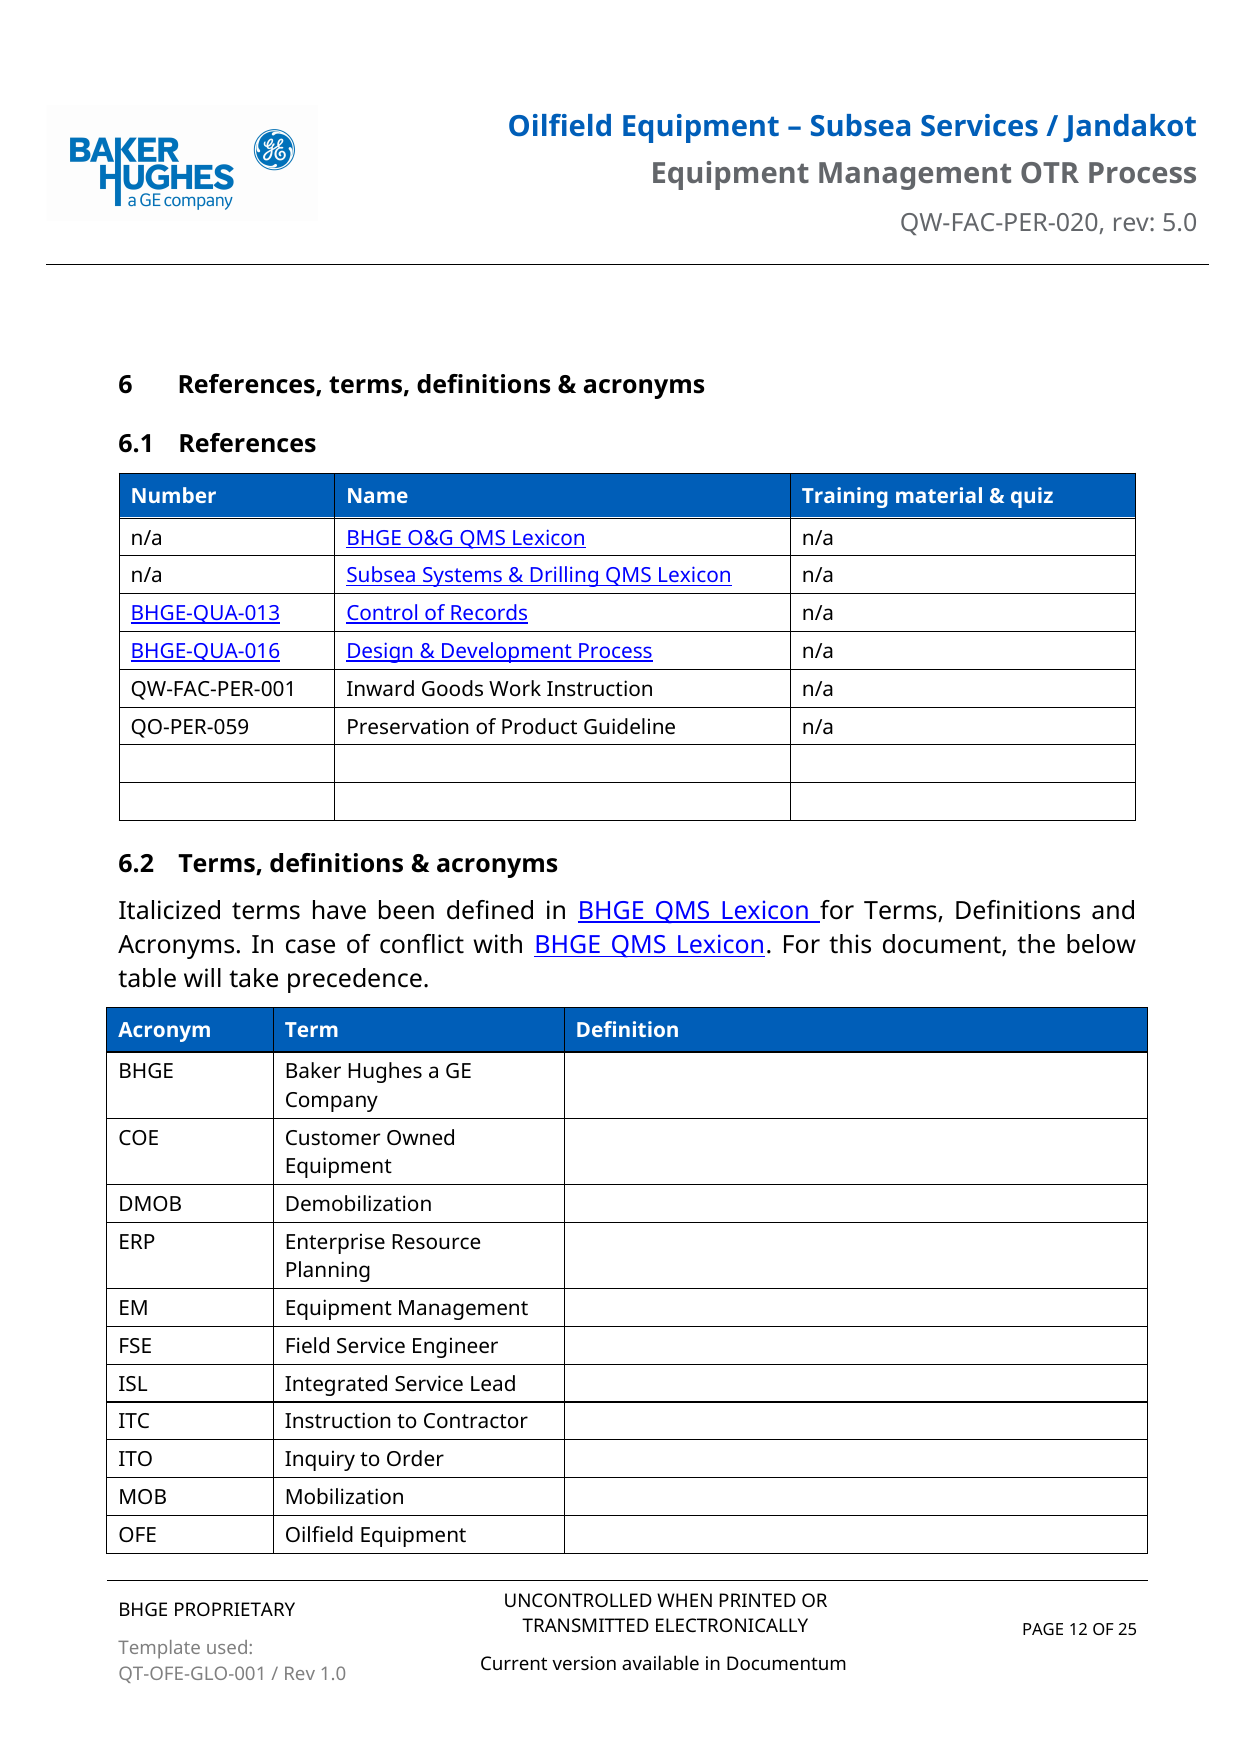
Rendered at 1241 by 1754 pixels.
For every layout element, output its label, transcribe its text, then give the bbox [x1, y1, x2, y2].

table_cell EM [107, 1289, 273, 1326]
table_cell Field Service Engineer [274, 1327, 564, 1364]
table_cell ERP [107, 1223, 273, 1288]
table_cell Mobilization [274, 1478, 564, 1515]
table_cell BHGE O&G QMS Lexicon [335, 519, 790, 555]
table_cell n/a [791, 556, 1135, 593]
table_cell [335, 783, 790, 820]
table_cell MOB [107, 1478, 273, 1515]
table_cell [791, 783, 1135, 820]
table_cell [565, 1223, 1147, 1288]
text Italicized terms have been defined in BHGE QMS Lexicon for Terms, Definitions and Acronyms. In case of conflict with BHGE QMS Lexicon. For this document, the below table will take precedence. [118, 893, 1137, 995]
table_cell DMOB [107, 1185, 273, 1222]
table_cell Control of Records [335, 594, 790, 631]
subtitle References, terms, definitions & acronyms [118, 367, 1137, 401]
table_cell n/a [791, 519, 1135, 555]
table_cell [565, 1327, 1147, 1364]
table_cell n/a [120, 556, 334, 593]
table_cell Demobilization [274, 1185, 564, 1222]
table_cell [565, 1365, 1147, 1401]
table_cell [565, 1185, 1147, 1222]
table_header Acronym [107, 1008, 273, 1051]
table_cell [120, 745, 334, 782]
table_cell Inward Goods Work Instruction [335, 670, 790, 707]
subtitle Terms, definitions & acronyms [118, 846, 1137, 880]
table_header Training material & quiz [791, 474, 1135, 517]
table_header Term [274, 1008, 564, 1051]
table_cell [565, 1289, 1147, 1326]
table_cell [565, 1053, 1147, 1118]
table_cell [565, 1403, 1147, 1439]
table_cell [565, 1119, 1147, 1184]
table_cell ISL [107, 1365, 273, 1401]
table_cell Preservation of Product Guideline [335, 708, 790, 744]
table_cell n/a [120, 519, 334, 555]
table_cell ITC [107, 1403, 273, 1439]
table_cell QO-PER-059 [120, 708, 334, 744]
table_cell QW-FAC-PER-001 [120, 670, 334, 707]
table_cell [120, 783, 334, 820]
table_cell Customer Owned Equipment [274, 1119, 564, 1184]
table_cell Baker Hughes a GE Company [274, 1053, 564, 1118]
table_cell BHGE-QUA-013 [120, 594, 334, 631]
table_cell Integrated Service Lead [274, 1365, 564, 1401]
table_cell BHGE-QUA-016 [120, 632, 334, 669]
table_cell [335, 745, 790, 782]
table_header Number [120, 474, 334, 517]
table_cell n/a [791, 670, 1135, 707]
table_cell [565, 1440, 1147, 1477]
table_cell [791, 745, 1135, 782]
table_cell [565, 1516, 1147, 1553]
table_cell COE [107, 1119, 273, 1184]
picture [46, 105, 318, 221]
table_cell ITO [107, 1440, 273, 1477]
table_header Name [335, 474, 790, 517]
table_cell n/a [791, 632, 1135, 669]
table_cell [565, 1478, 1147, 1515]
table_cell OFE [107, 1516, 273, 1553]
table_cell FSE [107, 1327, 273, 1364]
table_cell Equipment Management [274, 1289, 564, 1326]
table_cell Oilfield Equipment [274, 1516, 564, 1553]
table_cell n/a [791, 708, 1135, 744]
subtitle References [118, 426, 1137, 460]
table_cell n/a [791, 594, 1135, 631]
table_cell BHGE [107, 1053, 273, 1118]
table_cell Instruction to Contractor [274, 1403, 564, 1439]
table_cell Subsea Systems & Drilling QMS Lexicon [335, 556, 790, 593]
table_header Definition [565, 1008, 1147, 1051]
table_cell Enterprise Resource Planning [274, 1223, 564, 1288]
table_cell Design & Development Process [335, 632, 790, 669]
table_cell Inquiry to Order [274, 1440, 564, 1477]
